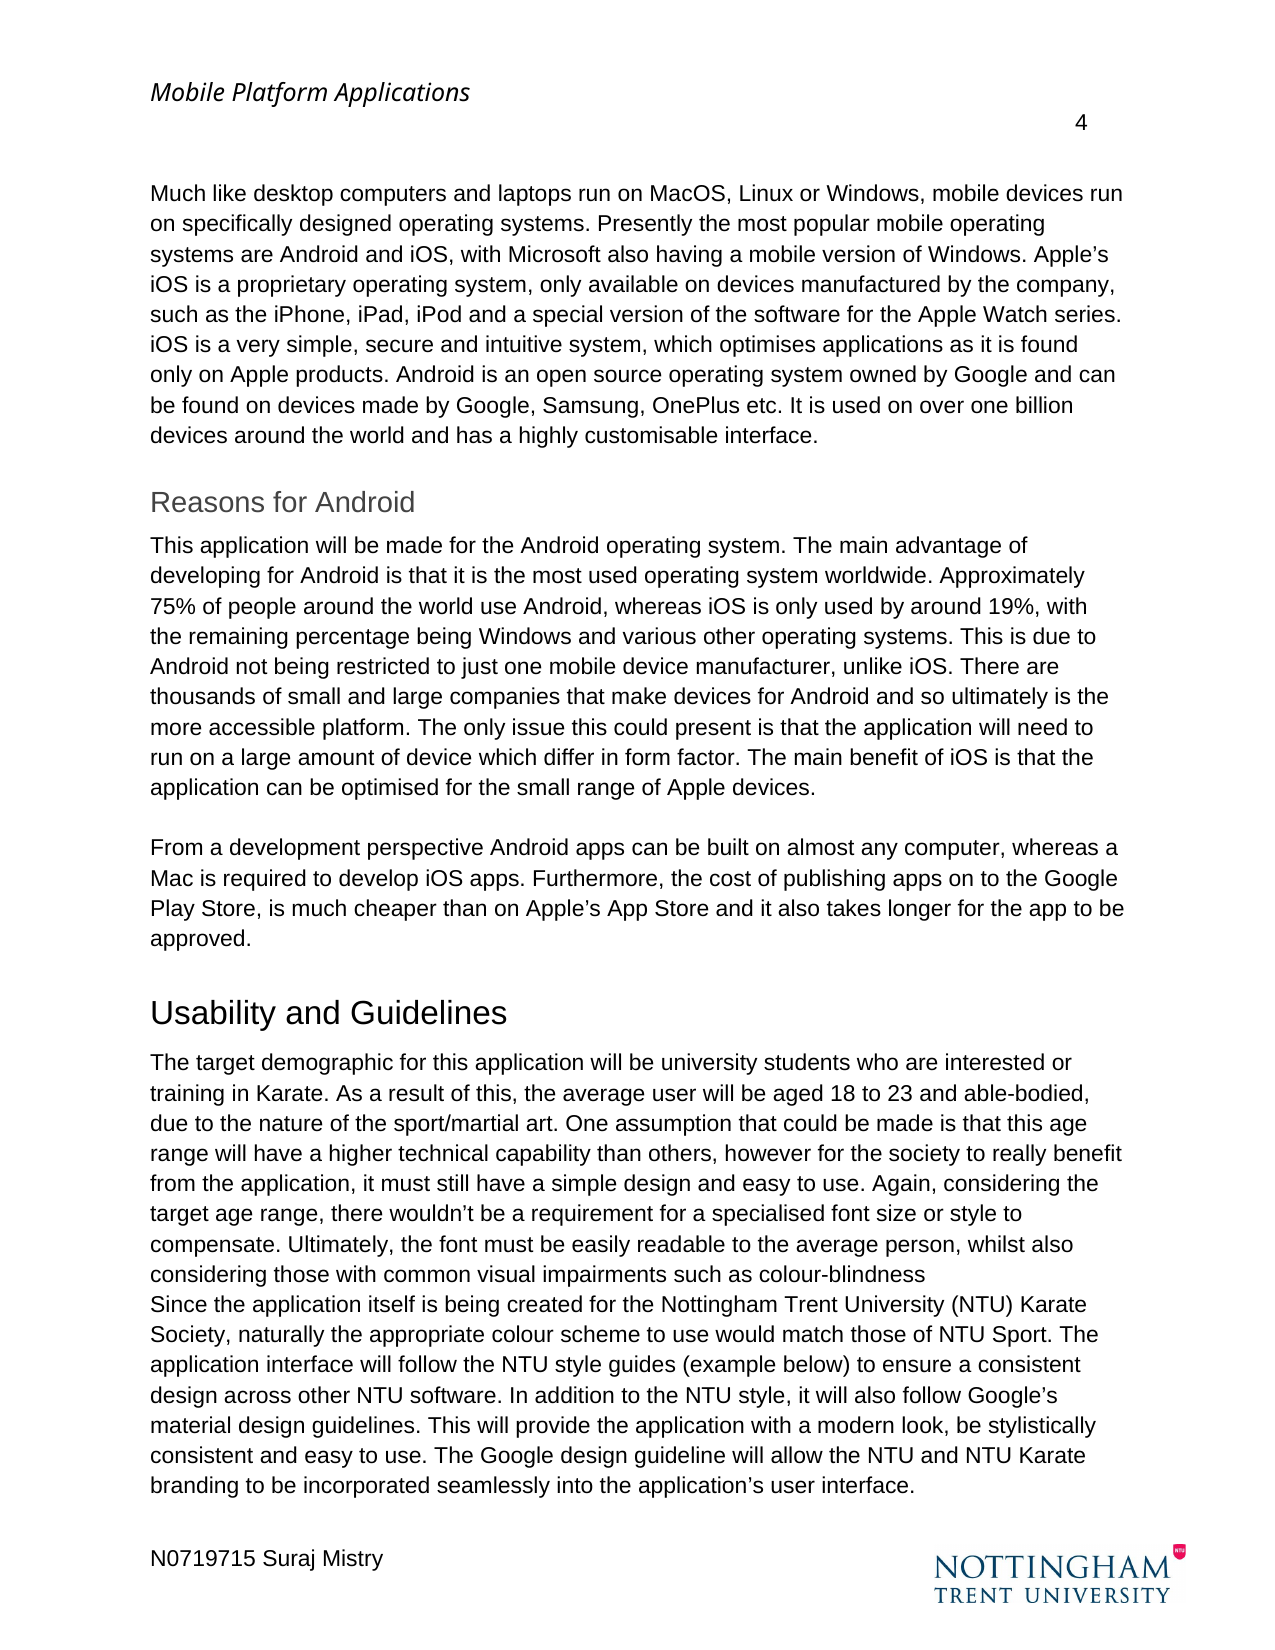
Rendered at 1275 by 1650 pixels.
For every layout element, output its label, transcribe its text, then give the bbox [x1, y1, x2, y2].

subtitle Usability and Guidelines [150, 993, 1125, 1031]
subtitle Reasons for Android [150, 485, 1125, 519]
text The target demographic for this application will be university students who are interested or training in Karate. As a result of this, the average user will be aged 18 to 23 and able-bodied, due to the nature of the sport/martial art. One assumption that could be made is that this age range will have a higher technical capability than others, however for the society to really benefit from the application, it must still have a simple design and easy to use. Again, considering the target age range, there wouldn’t be a requirement for a specialised font size or style to compensate. Ultimately, the font must be easily readable to the average person, whilst also considering those with common visual impairments such as colour-blindness [150, 1049, 1125, 1287]
text Since the application itself is being created for the Nottingham Trent University (NTU) Karate Society, naturally the appropriate colour scheme to use would match those of NTU Sport. The application interface will follow the NTU style guides (example below) to ensure a consistent design across other NTU software. In addition to the NTU style, it will also follow Google’s material design guidelines. This will provide the application with a modern look, be stylistically consistent and easy to use. The Google design guideline will allow the NTU and NTU Karate branding to be incorporated seamlessly into the application’s user interface. [150, 1291, 1125, 1499]
text Much like desktop computers and laptops run on MacOS, Linux or Windows, mobile devices run on specifically designed operating systems. Presently the most popular mobile operating systems are Android and iOS, with Microsoft also having a mobile version of Windows. Apple’s iOS is a proprietary operating system, only available on devices manufactured by the company, such as the iPhone, iPad, iPod and a special version of the software for the Apple Watch series. iOS is a very simple, secure and intuitive system, which optimises applications as it is found only on Apple products. Android is an open source operating system owned by Google and can be found on devices made by Google, Samsung, OnePlus etc. It is used on over one billion devices around the world and has a highly customisable interface. [150, 180, 1125, 448]
text From a development perspective Android apps can be built on almost any computer, whereas a Mac is required to develop iOS apps. Furthermore, the cost of publishing apps on to the Google Play Store, is much cheaper than on Apple’s App Store and it also takes longer for the app to be approved. [150, 834, 1125, 951]
picture [934, 1544, 1186, 1603]
text This application will be made for the Android operating system. The main advantage of developing for Android is that it is the most used operating system worldwide. Approximately 75% of people around the world use Android, whereas iOS is only used by around 19%, with the remaining percentage being Windows and various other operating systems. This is due to Android not being restricted to just one mobile device manufacturer, unlike iOS. There are thousands of small and large companies that make devices for Android and so ultimately is the more accessible platform. The only issue this could present is that the application will need to run on a large amount of device which differ in form factor. The main benefit of iOS is that the application can be optimised for the small range of Apple devices. [150, 532, 1125, 800]
